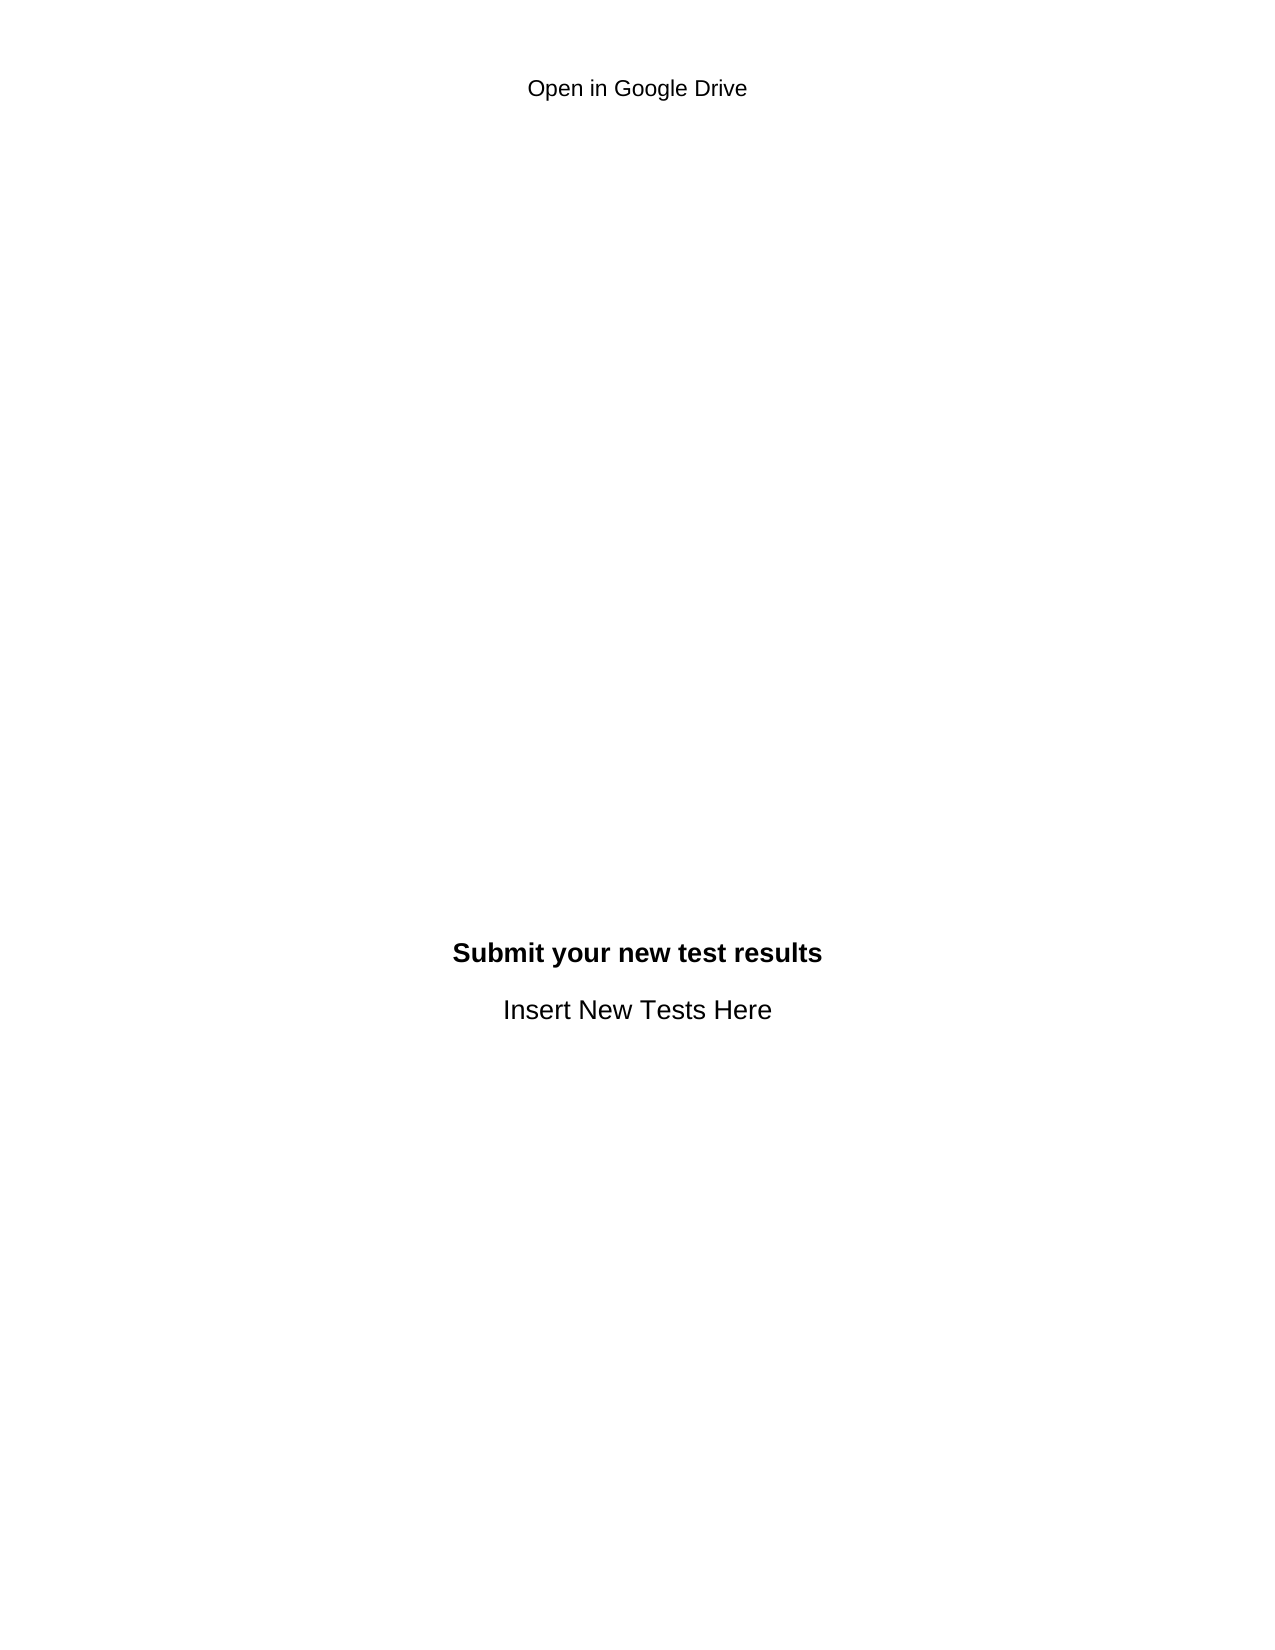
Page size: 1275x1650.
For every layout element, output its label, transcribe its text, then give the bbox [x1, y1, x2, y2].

text Submit your new test results [150, 937, 1125, 969]
text Insert New Tests Here [150, 994, 1125, 1025]
